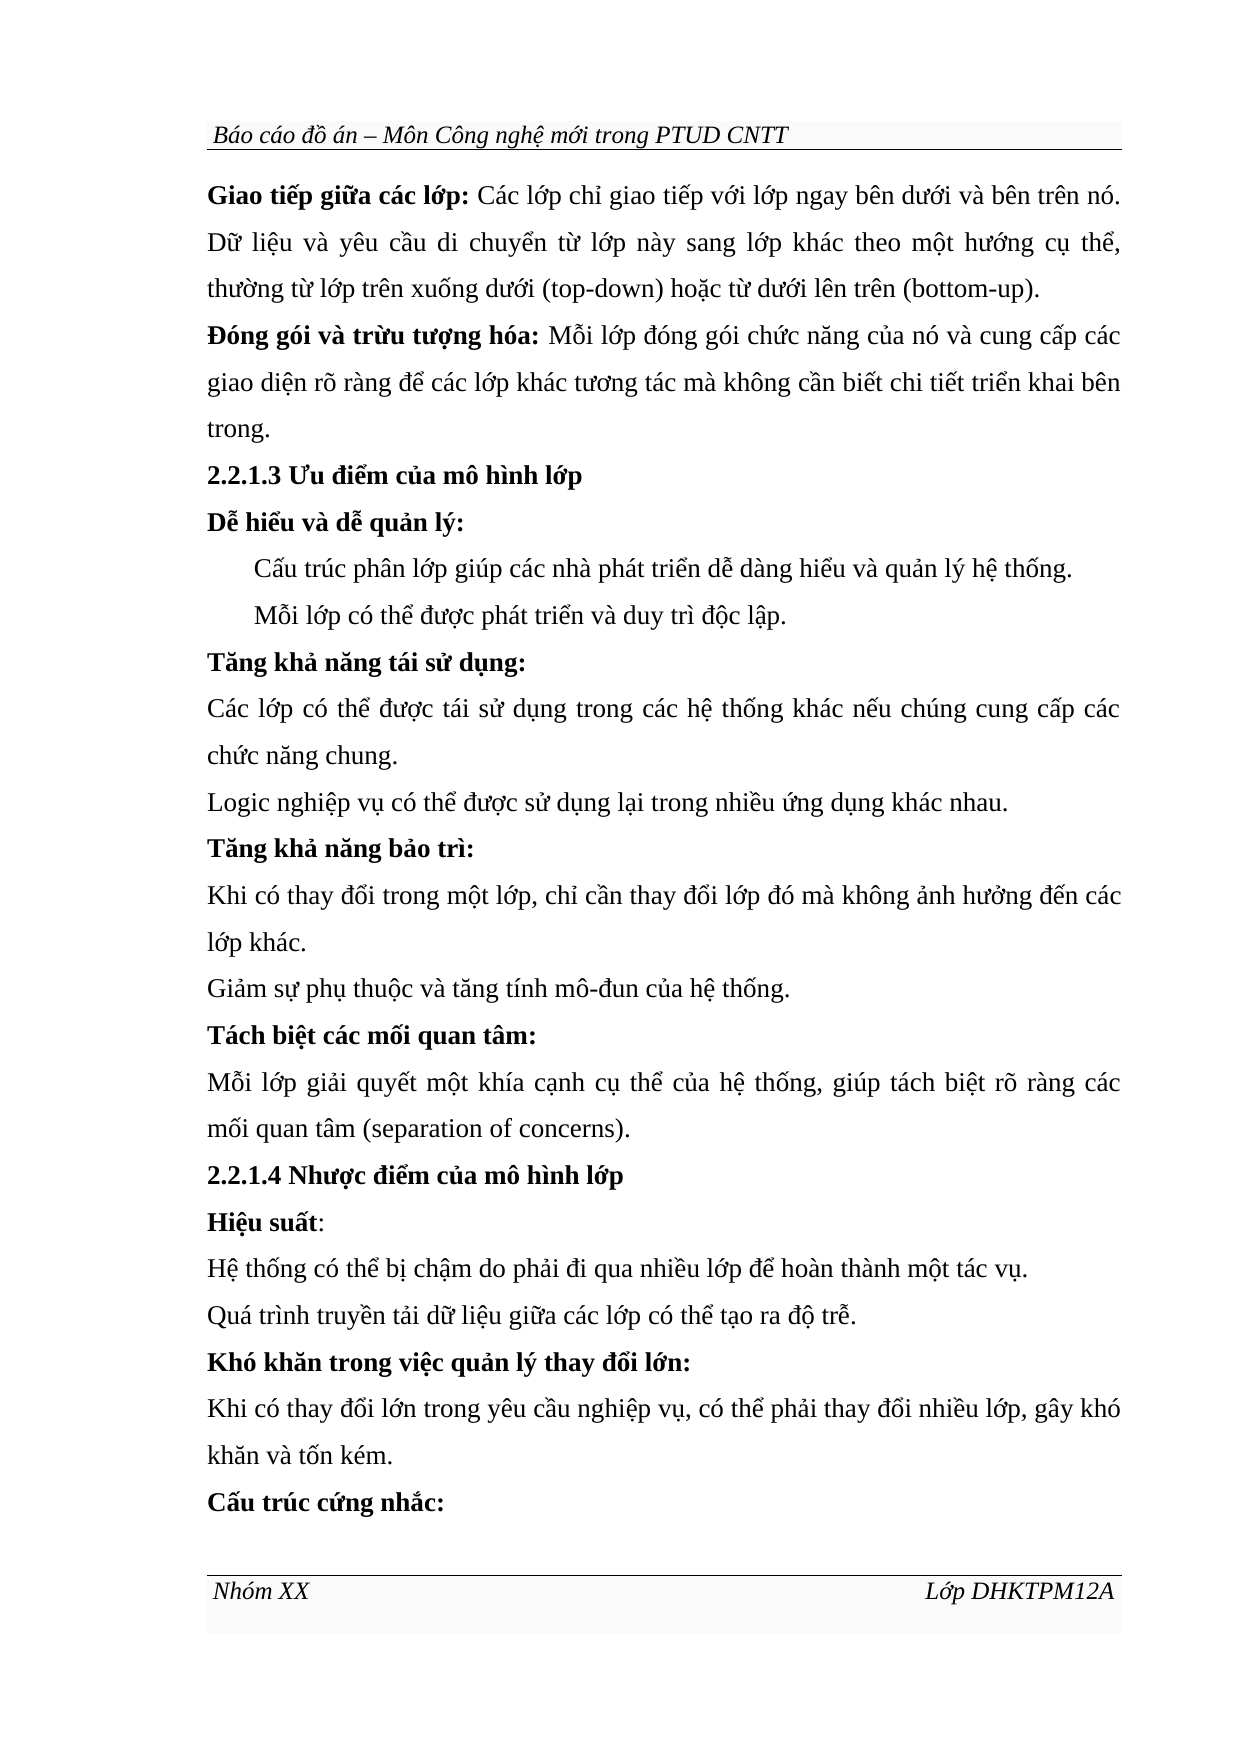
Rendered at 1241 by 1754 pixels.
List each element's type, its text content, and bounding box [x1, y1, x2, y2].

text Dễ hiểu và dễ quản lý: [207, 506, 1122, 537]
text Giảm sự phụ thuộc và tăng tính mô-đun của hệ thống. [207, 972, 1122, 1003]
text Tăng khả năng bảo trì: [207, 832, 1122, 863]
text Cấu trúc phân lớp giúp các nhà phát triển dễ dàng hiểu và quản lý hệ thống. [254, 552, 1122, 583]
text Cấu trúc cứng nhắc: [207, 1486, 1122, 1517]
text Giao tiếp giữa các lớp: Các lớp chỉ giao tiếp với lớp ngay bên dưới và bên trên nó. Dữ liệu và yêu cầu di chuyển từ lớp này sang lớp khác theo một hướng cụ thể, thường từ lớp trên xuống dưới (top-down) hoặc từ dưới lên trên (bottom-up). [207, 179, 1122, 303]
text Các lớp có thể được tái sử dụng trong các hệ thống khác nếu chúng cung cấp các chức năng chung. [207, 692, 1122, 770]
text Mỗi lớp giải quyết một khía cạnh cụ thể của hệ thống, giúp tách biệt rõ ràng các mối quan tâm (separation of concerns). [207, 1066, 1122, 1143]
text Khi có thay đổi lớn trong yêu cầu nghiệp vụ, có thể phải thay đổi nhiều lớp, gây khó khăn và tốn kém. [207, 1392, 1122, 1470]
text Tách biệt các mối quan tâm: [207, 1019, 1122, 1050]
subtitle Nhược điểm của mô hình lớp [207, 1159, 1122, 1190]
text Khó khăn trong việc quản lý thay đổi lớn: [207, 1346, 1122, 1377]
text Tăng khả năng tái sử dụng: [207, 646, 1122, 677]
text Mỗi lớp có thể được phát triển và duy trì độc lập. [254, 599, 1122, 630]
text Hệ thống có thể bị chậm do phải đi qua nhiều lớp để hoàn thành một tác vụ. [207, 1252, 1122, 1283]
text Hiệu suất: [207, 1206, 1122, 1237]
text Đóng gói và trừu tượng hóa: Mỗi lớp đóng gói chức năng của nó và cung cấp các giao diện rõ ràng để các lớp khác tương tác mà không cần biết chi tiết triển khai bên trong. [207, 319, 1122, 443]
text Quá trình truyền tải dữ liệu giữa các lớp có thể tạo ra độ trễ. [207, 1299, 1122, 1330]
subtitle Ưu điểm của mô hình lớp [207, 459, 1122, 490]
text Logic nghiệp vụ có thể được sử dụng lại trong nhiều ứng dụng khác nhau. [207, 786, 1122, 817]
text Khi có thay đổi trong một lớp, chỉ cần thay đổi lớp đó mà không ảnh hưởng đến các lớp khác. [207, 879, 1122, 957]
